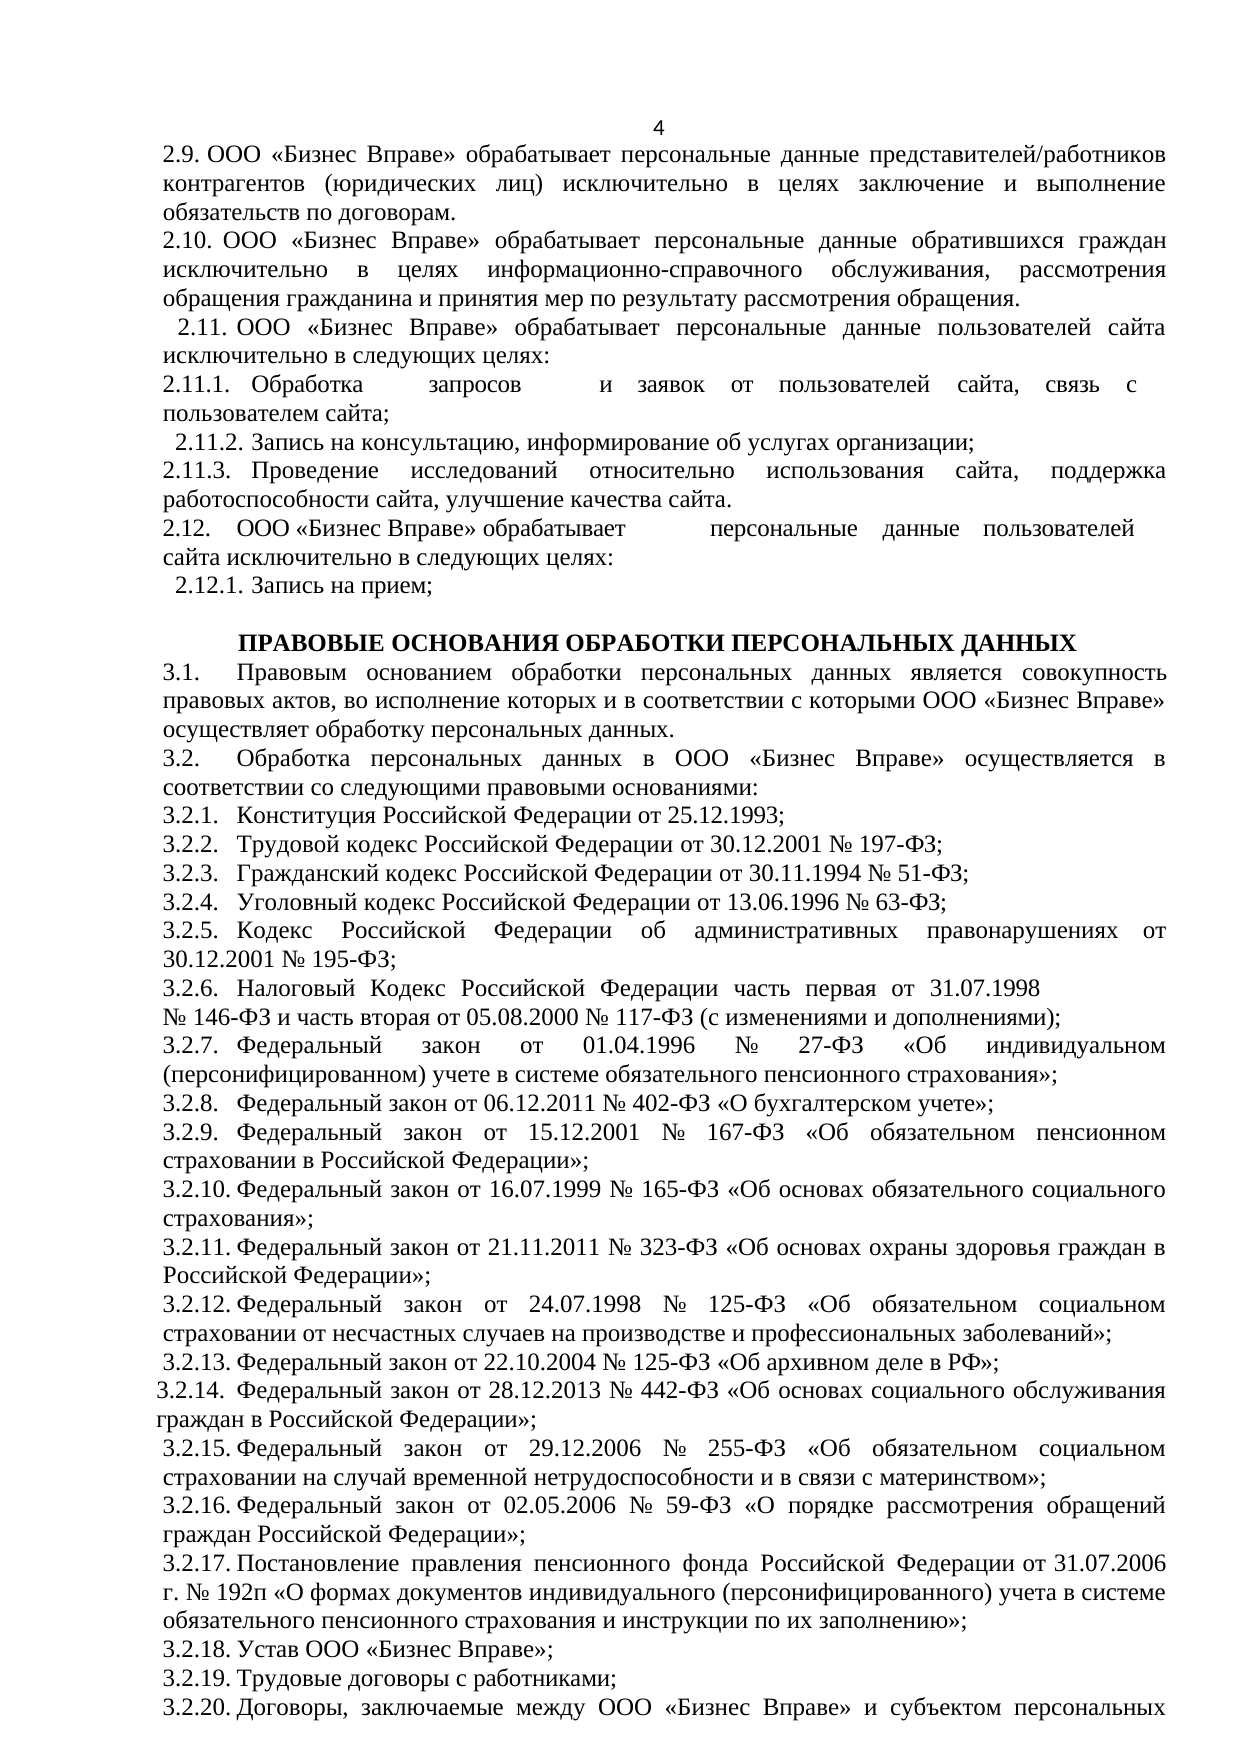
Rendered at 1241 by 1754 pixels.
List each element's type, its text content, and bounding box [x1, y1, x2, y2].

list Конституция Российской Федерации от 25.12.1993; [162, 801, 1181, 829]
list Федеральный закон от 21.11.2011 № 323-ФЗ «Об основах охраны здоровья граждан в Российской Федерации»; [162, 1232, 1167, 1289]
list Договоры, заключаемые между ООО «Бизнес Вправе» и субъектом персональных данных; [162, 1692, 1167, 1721]
list Федеральный закон от 24.07.1998 № 125-ФЗ «Об обязательном социальном страховании от несчастных случаев на производстве и профессиональных заболеваний»; [162, 1289, 1166, 1347]
list Федеральный закон от 28.12.2013 № 442-ФЗ «Об основах социального обслуживания граждан в Российской Федерации»; [156, 1376, 1167, 1433]
text № 146-ФЗ и часть вторая от 05.08.2000 № 117-ФЗ (с изменениями и дополнениями); [162, 1002, 1181, 1031]
list ООО «Бизнес Вправе» обрабатывает персональные данные пользователей сайта исключительно в следующих целях: [162, 513, 1166, 571]
list Федеральный закон от 15.12.2001 № 167-ФЗ «Об обязательном пенсионном страховании в Российской Федерации»; [162, 1117, 1167, 1174]
list ООО «Бизнес Вправе» обрабатывает персональные данные обратившихся граждан исключительно в целях информационно-справочного обслуживания, рассмотрения обращения гражданина и принятия мер по результату рассмотрения обращения. [162, 226, 1167, 312]
list ООО «Бизнес Вправе» обрабатывает персональные данные представителей/работников контрагентов (юридических лиц) исключительно в целях заключение и выполнение обязательств по договорам. [162, 139, 1166, 226]
subtitle Правовым основанием обработки персональных данных является совокупность правовых актов, во исполнение которых и в соответствии с которыми ООО «Бизнес Вправе» осуществляет обработку персональных данных. [162, 657, 1167, 743]
list Федеральный закон от 16.07.1999 № 165-ФЗ «Об основах обязательного социального страхования»; [162, 1174, 1167, 1232]
list Налоговый Кодекс Российской Федерации часть первая от 31.07.1998 [162, 973, 1181, 1002]
list Федеральный закон от 01.04.1996 № 27-ФЗ «Об индивидуальном (персонифицированном) учете в системе обязательного пенсионного страхования»; [162, 1031, 1167, 1088]
list Проведение исследований относительно использования сайта, поддержка работоспособности сайта, улучшение качества сайта. [162, 456, 1167, 513]
list Обработка персональных данных в ООО «Бизнес Вправе» осуществляется в соответствии со следующими правовыми основаниями: [162, 743, 1167, 801]
list Трудовой кодекс Российской Федерации от 30.12.2001 № 197-ФЗ; [162, 829, 1181, 858]
list Обработка запросов и заявок от пользователей сайта, связь с пользователем сайта; [162, 369, 1166, 427]
list Федеральный закон от 29.12.2006 № 255-ФЗ «Об обязательном социальном страховании на случай временной нетрудоспособности и в связи с материнством»; [162, 1433, 1167, 1491]
list Кодекс Российской Федерации об административных правонарушениях от 30.12.2001 № 195-ФЗ; [162, 916, 1166, 973]
list Федеральный закон от 22.10.2004 № 125-ФЗ «Об архивном деле в РФ»; [162, 1347, 1181, 1376]
list Запись на консультацию, информирование об услугах организации; [175, 427, 1181, 456]
list ООО «Бизнес Вправе» обрабатывает персональные данные пользователей сайта исключительно в следующих целях: [163, 312, 1166, 369]
list Федеральный закон от 06.12.2011 № 402-ФЗ «О бухгалтерском учете»; [162, 1088, 1181, 1117]
subtitle ПРАВОВЫЕ ОСНОВАНИЯ ОБРАБОТКИ ПЕРСОНАЛЬНЫХ ДАННЫХ [148, 628, 1167, 657]
list Устав ООО «Бизнес Вправе»; [162, 1634, 1181, 1663]
list Федеральный закон от 02.05.2006 № 59-ФЗ «О порядке рассмотрения обращений граждан Российской Федерации»; [162, 1491, 1167, 1548]
list Запись на прием; [175, 571, 1181, 599]
list Уголовный кодекс Российской Федерации от 13.06.1996 № 63-ФЗ; [162, 887, 1181, 916]
list Гражданский кодекс Российской Федерации от 30.11.1994 № 51-ФЗ; [162, 858, 1181, 887]
list Трудовые договоры с работниками; [162, 1663, 1181, 1692]
